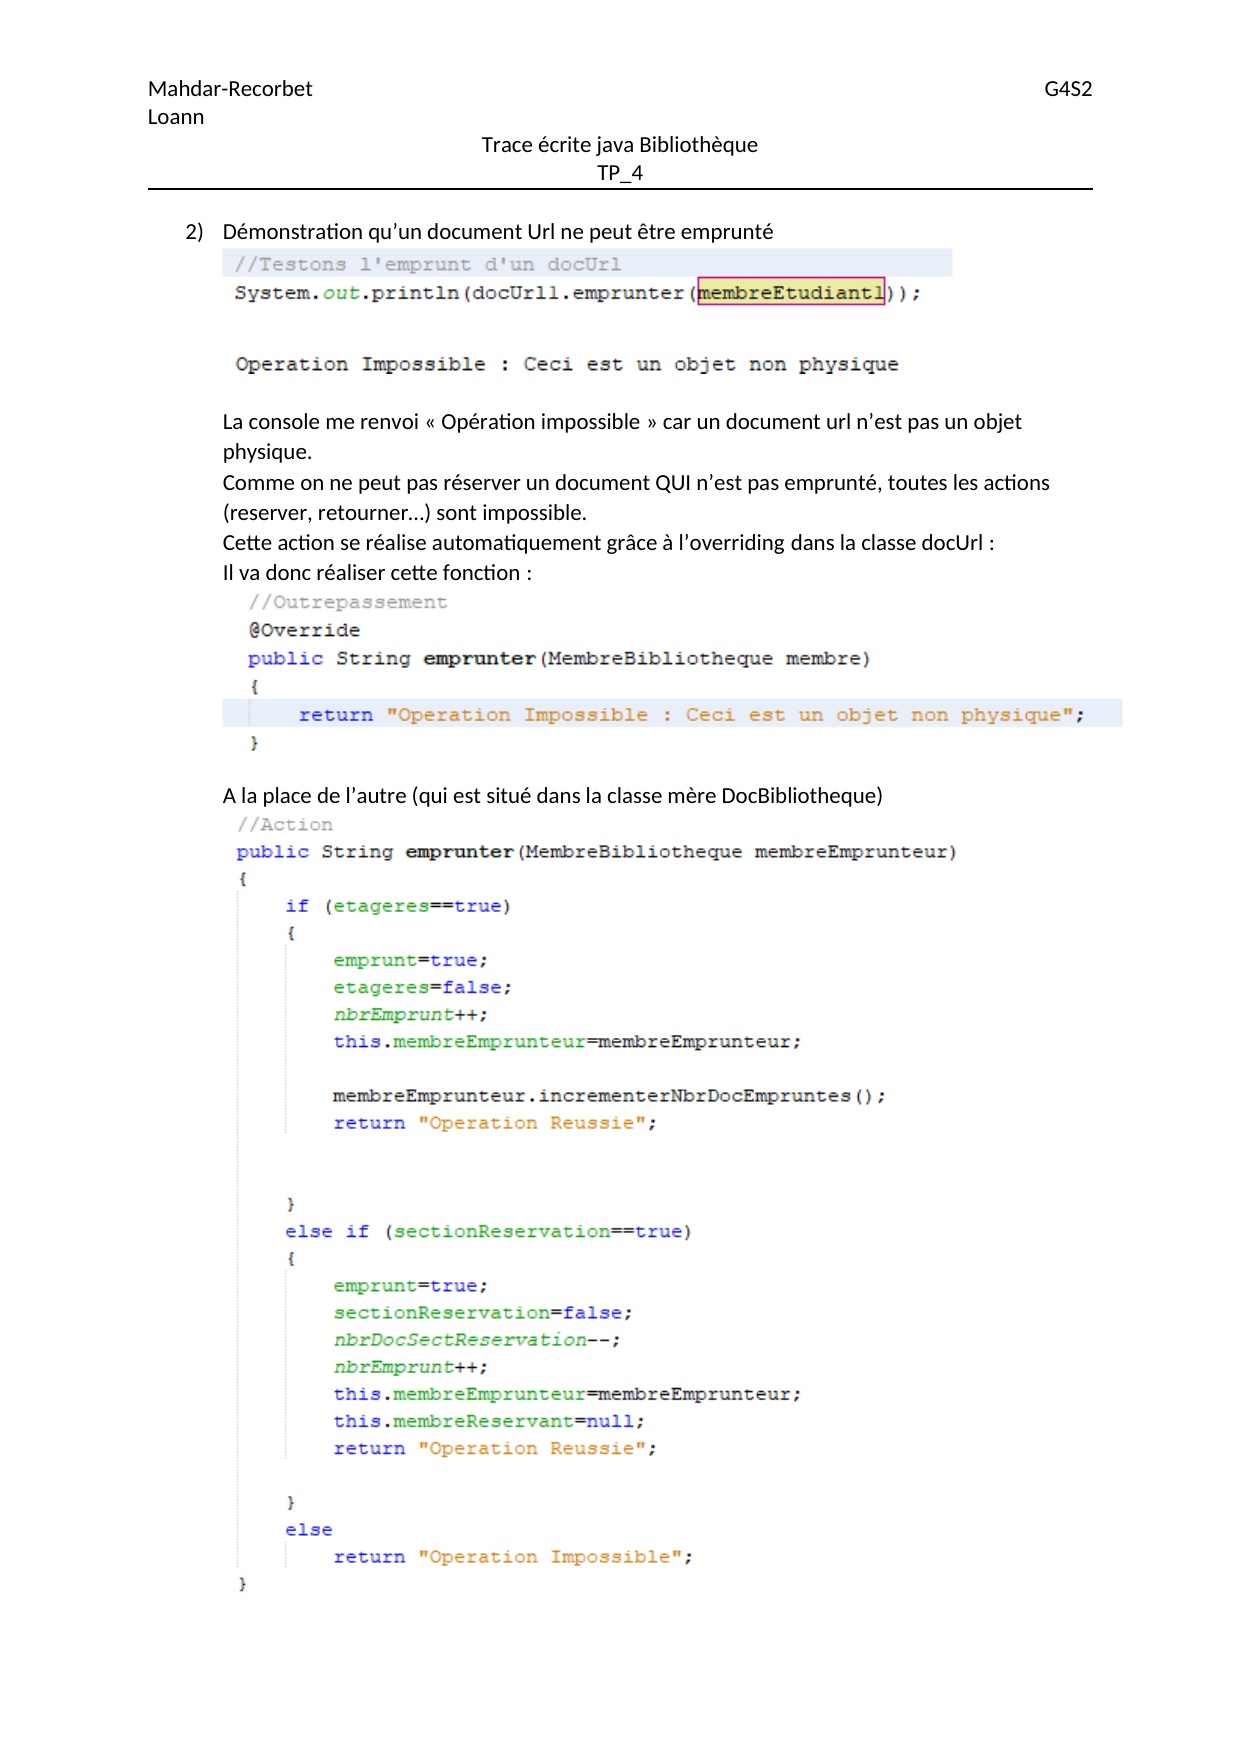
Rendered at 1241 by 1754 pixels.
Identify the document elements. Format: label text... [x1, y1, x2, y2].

picture [222, 811, 977, 1599]
picture [222, 247, 953, 345]
picture [222, 346, 917, 374]
list Démonstration qu’un document Url ne peut être emprunté [185, 217, 1093, 246]
picture [222, 588, 1123, 779]
list Cette action se réalise automatiquement grâce à l’overriding dans la classe docUrl : [223, 528, 1093, 556]
list Comme on ne peut pas réserver un document QUI n’est pas emprunté, toutes les actions (reserver, retourner…) sont impossible. [223, 468, 1093, 526]
list La console me renvoi « Opération impossible » car un document url n’est pas un objet physique. [223, 407, 1093, 465]
list Il va donc réaliser cette fonction : [223, 558, 1093, 586]
